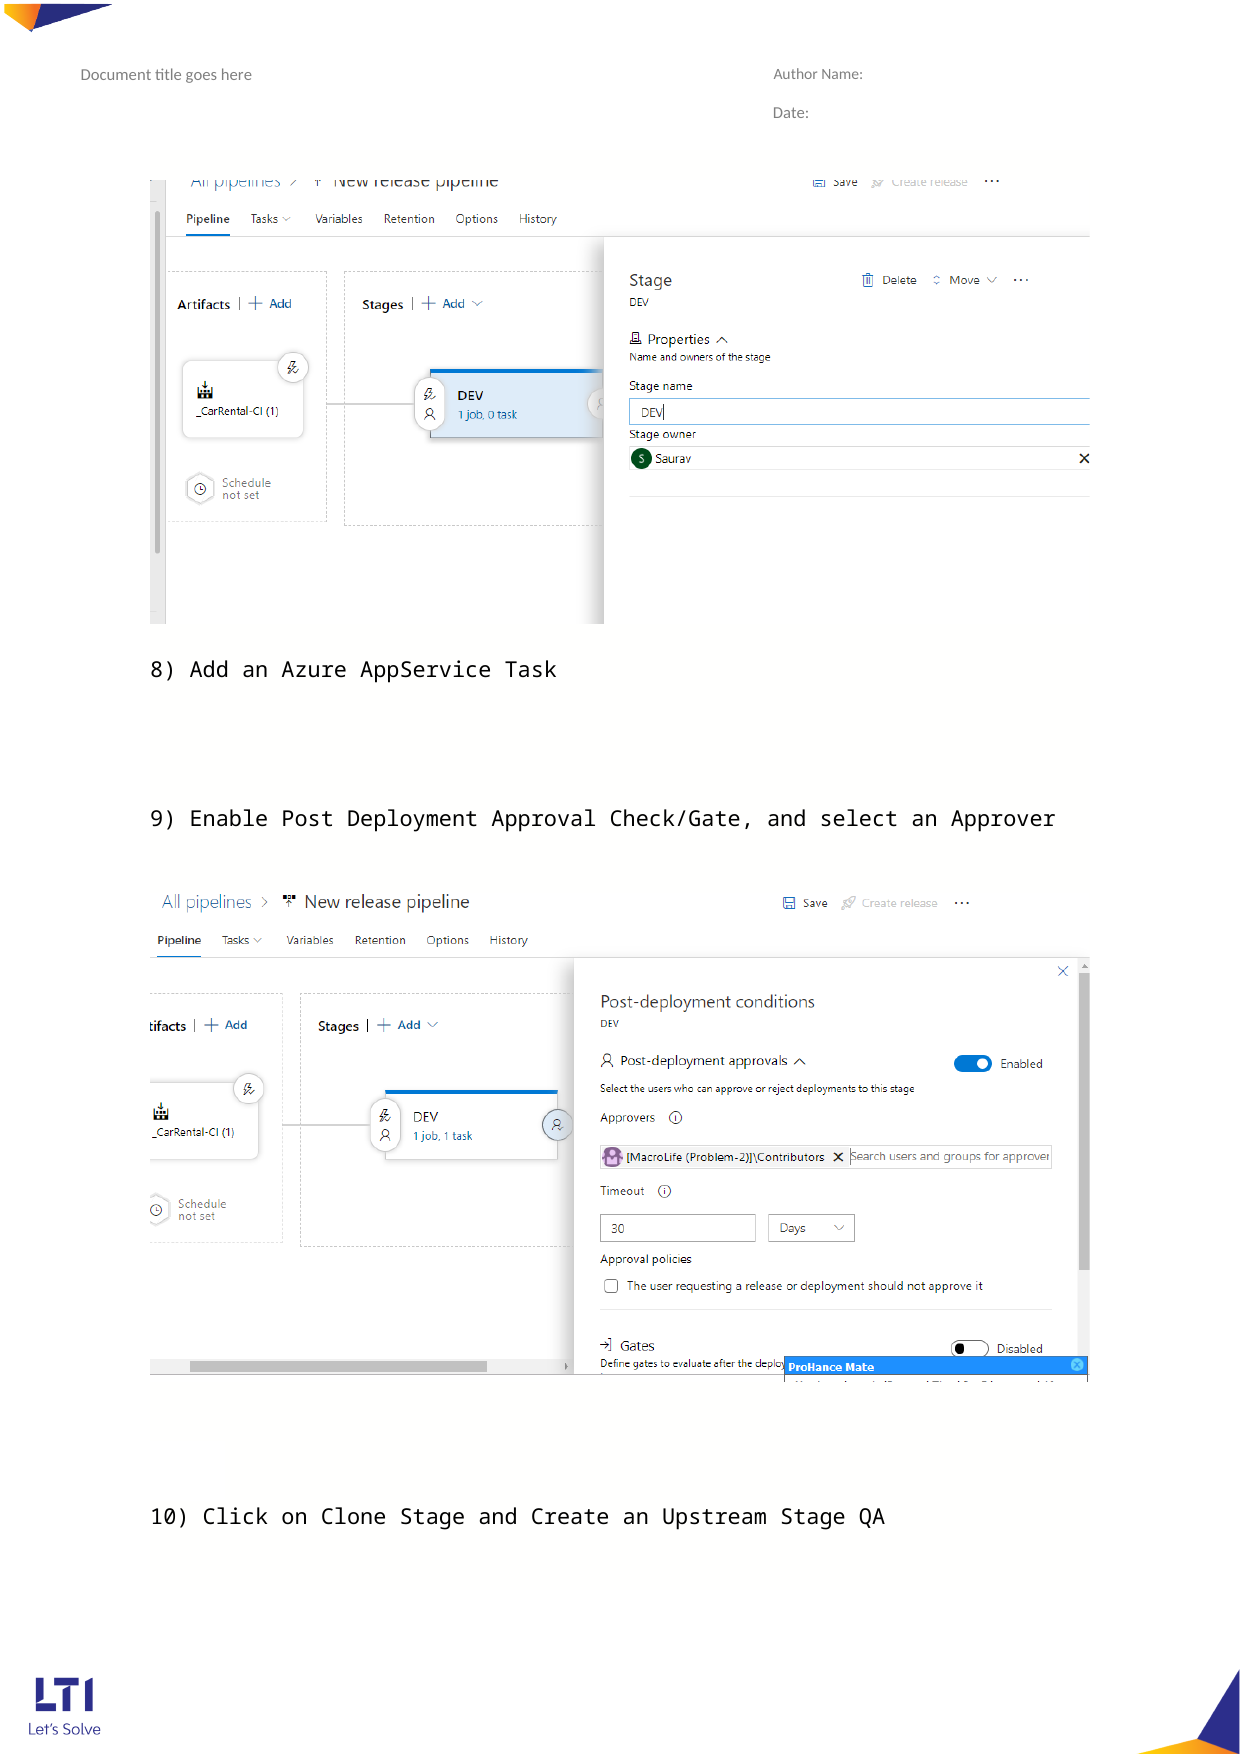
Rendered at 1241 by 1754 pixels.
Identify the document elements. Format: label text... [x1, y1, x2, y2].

picture [4, 0, 113, 100]
text 10) Click on Clone Stage and Create an Upstream Stage QA [150, 1501, 1090, 1531]
picture [21, 1668, 105, 1740]
picture [150, 893, 1090, 1382]
text 9) Enable Post Deployment Approval Check/Gate, and select an Approver [150, 803, 1090, 833]
picture [150, 180, 1090, 624]
text 8) Add an Azure AppService Task [150, 654, 1090, 683]
picture [1134, 1670, 1241, 1754]
